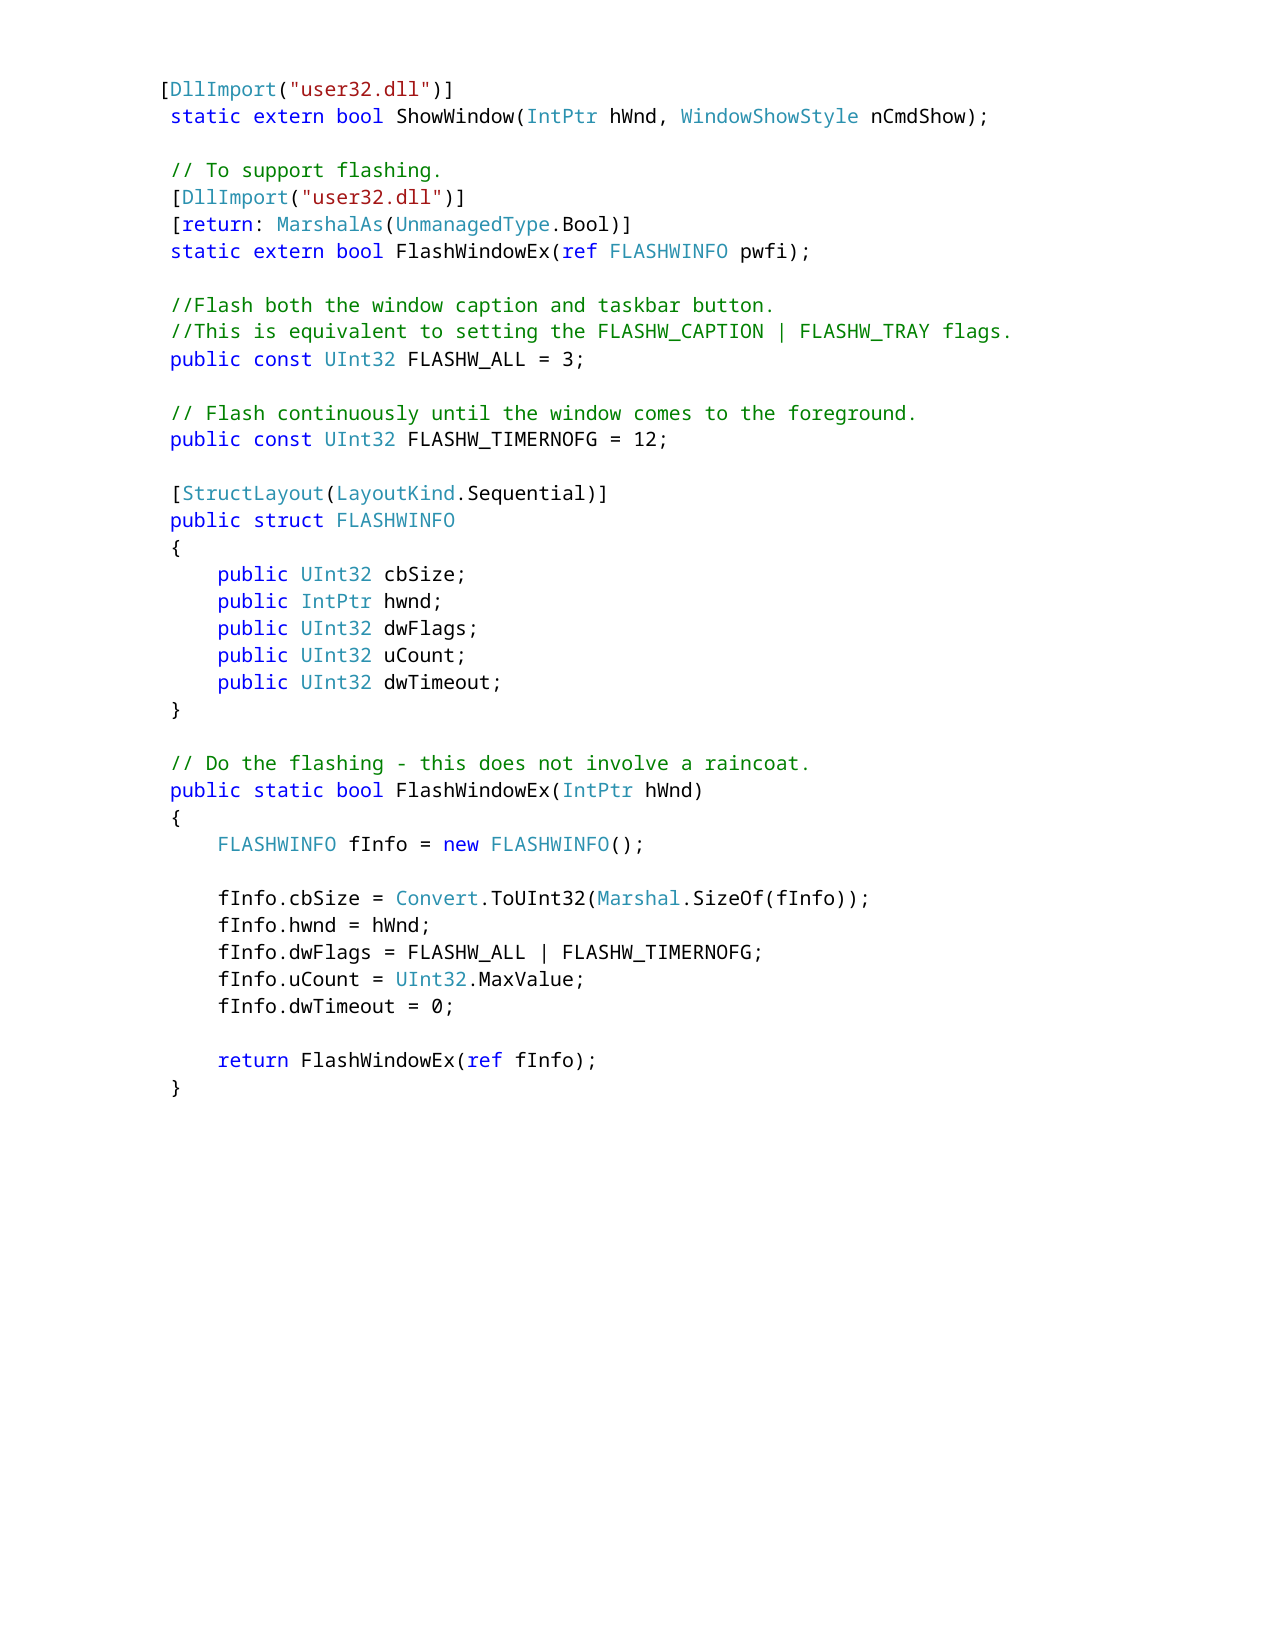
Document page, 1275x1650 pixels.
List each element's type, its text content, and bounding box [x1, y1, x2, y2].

text return FlashWindowEx(ref fInfo); [75, 1046, 1200, 1073]
text public IntPtr hwnd; [75, 588, 1200, 614]
text public UInt32 dwFlags; [75, 614, 1200, 642]
text fInfo.uCount = UInt32.MaxValue; [75, 965, 1200, 992]
text public const UInt32 FLASHW_ALL = 3; [75, 345, 1200, 372]
text FLASHWINFO fInfo = new FLASHWINFO(); [75, 830, 1200, 857]
text //This is equivalent to setting the FLASHW_CAPTION | FLASHW_TRAY flags. [75, 318, 1200, 345]
text [return: MarshalAs(UnmanagedType.Bool)] [75, 210, 1200, 237]
text fInfo.dwFlags = FLASHW_ALL | FLASHW_TIMERNOFG; [75, 938, 1200, 965]
text } [75, 696, 1200, 722]
text public UInt32 dwTimeout; [75, 668, 1200, 696]
text fInfo.hwnd = hWnd; [75, 911, 1200, 938]
text // Do the flashing - this does not involve a raincoat. [75, 749, 1200, 776]
text [StructLayout(LayoutKind.Sequential)] [75, 480, 1200, 507]
text public static bool FlashWindowEx(IntPtr hWnd) [75, 776, 1200, 803]
text //Flash both the window caption and taskbar button. [75, 291, 1200, 318]
text [DllImport("user32.dll")] [75, 183, 1200, 210]
text fInfo.cbSize = Convert.ToUInt32(Marshal.SizeOf(fInfo)); [75, 884, 1200, 911]
text [DllImport("user32.dll")] [75, 75, 1200, 102]
text fInfo.dwTimeout = 0; [75, 992, 1200, 1019]
text public struct FLASHWINFO [75, 507, 1200, 534]
text public UInt32 cbSize; [75, 561, 1200, 588]
text } [75, 1073, 1200, 1100]
text { [75, 534, 1200, 561]
text public UInt32 uCount; [75, 642, 1200, 668]
text // Flash continuously until the window comes to the foreground. [75, 399, 1200, 426]
text { [75, 803, 1200, 830]
text // To support flashing. [75, 156, 1200, 183]
text public const UInt32 FLASHW_TIMERNOFG = 12; [75, 426, 1200, 453]
text static extern bool ShowWindow(IntPtr hWnd, WindowShowStyle nCmdShow); [75, 102, 1200, 129]
text static extern bool FlashWindowEx(ref FLASHWINFO pwfi); [75, 237, 1200, 264]
